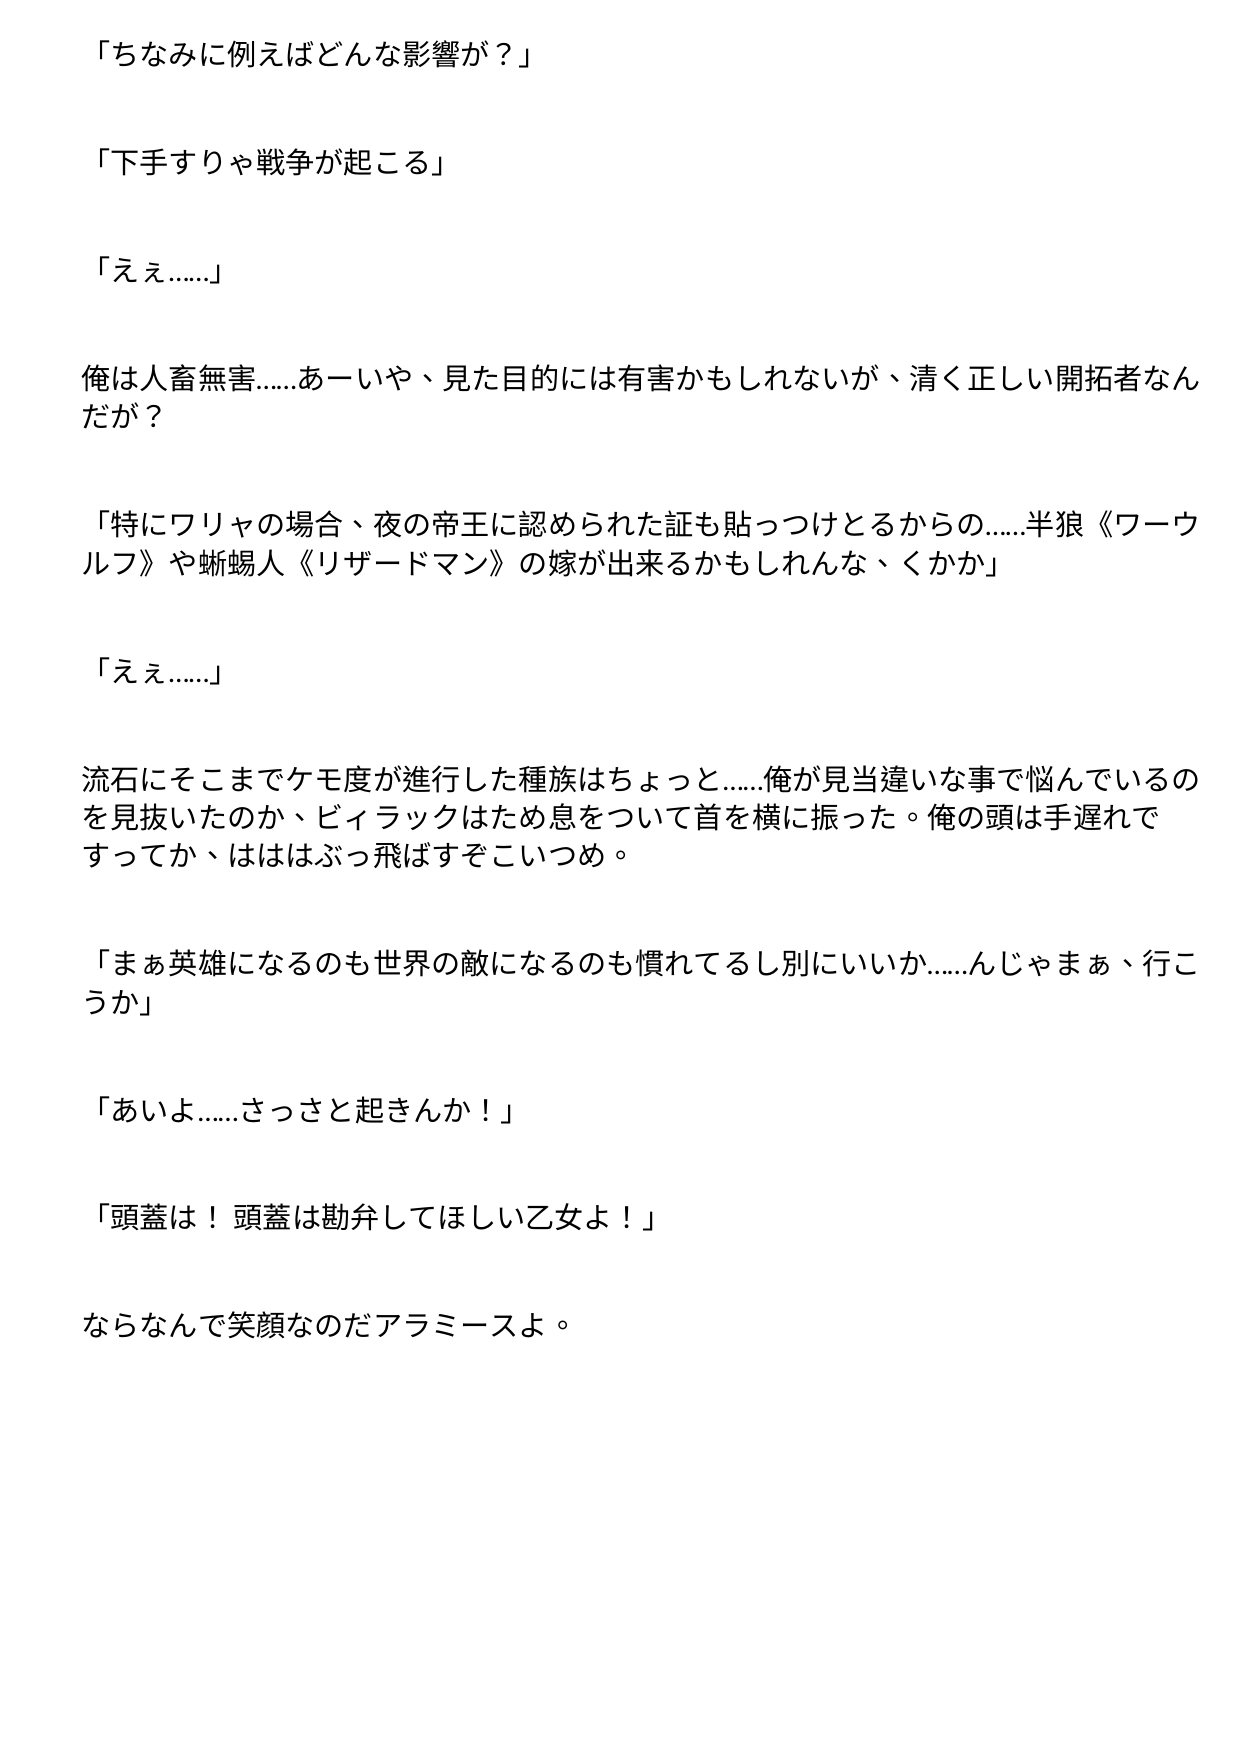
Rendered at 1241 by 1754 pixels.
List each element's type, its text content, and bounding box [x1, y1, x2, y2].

text 「特にワリャの場合、夜の帝王に認められた証も貼っつけとるからの……半狼《ワーウルフ》や蜥蜴人《リザードマン》の嫁が出来るかもしれんな、くかか」 [81, 507, 1215, 581]
text 「下手すりゃ戦争が起こる」 [81, 145, 1215, 181]
text 「頭蓋は！ 頭蓋は勘弁してほしい乙女よ！」 [81, 1201, 1215, 1236]
text 「えぇ……」 [81, 253, 1215, 289]
text 「えぇ……」 [81, 654, 1215, 689]
text 「まぁ英雄になるのも世界の敵になるのも慣れてるし別にいいか……んじゃまぁ、行こうか」 [81, 946, 1215, 1020]
text 俺は人畜無害……あーいや、見た目的には有害かもしれないが、清く正しい開拓者なんだが？ [81, 361, 1215, 435]
text ならなんで笑顔なのだアラミースよ。 [81, 1308, 1215, 1344]
text 「あいよ……さっさと起きんか！」 [81, 1093, 1215, 1128]
text 「ちなみに例えばどんな影響が？」 [81, 37, 1215, 73]
text 流石にそこまでケモ度が進行した種族はちょっと……俺が見当違いな事で悩んでいるのを見抜いたのか、ビィラックはため息をついて首を横に振った。俺の頭は手遅れですってか、はははぶっ飛ばすぞこいつめ。 [81, 762, 1215, 874]
